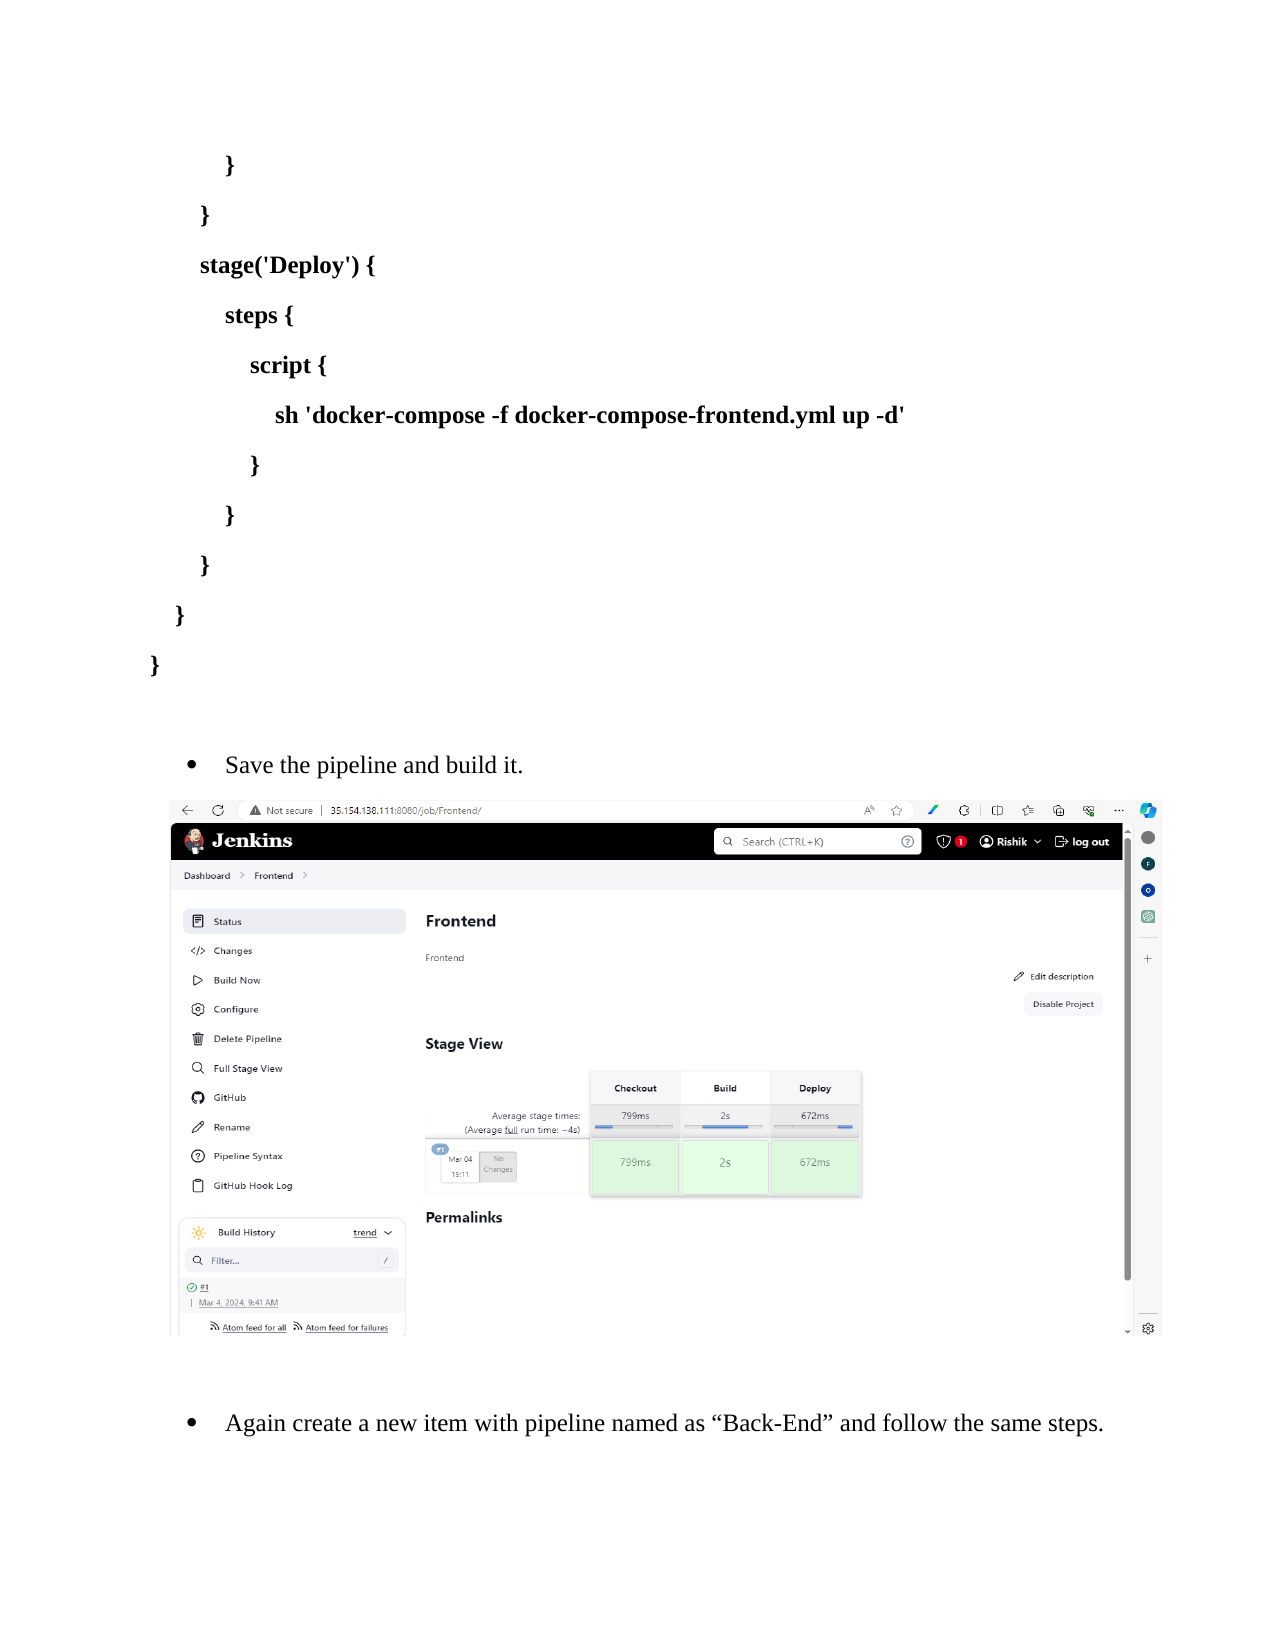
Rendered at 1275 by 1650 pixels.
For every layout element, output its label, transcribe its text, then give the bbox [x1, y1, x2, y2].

text } [150, 600, 1144, 629]
list Save the pipeline and build it. [187, 750, 1144, 779]
text } [150, 150, 1144, 179]
text } [150, 650, 1144, 679]
text } [150, 200, 1144, 229]
text } [150, 550, 1144, 579]
text sh 'docker-compose -f docker-compose-frontend.yml up -d' [150, 400, 1144, 429]
list Again create a new item with pipeline named as “Back-End” and follow the same steps. [187, 1408, 1144, 1437]
text script { [150, 350, 1144, 379]
text } [150, 500, 1144, 529]
text steps { [150, 300, 1144, 329]
text } [150, 450, 1144, 479]
text stage('Deploy') { [150, 250, 1144, 279]
